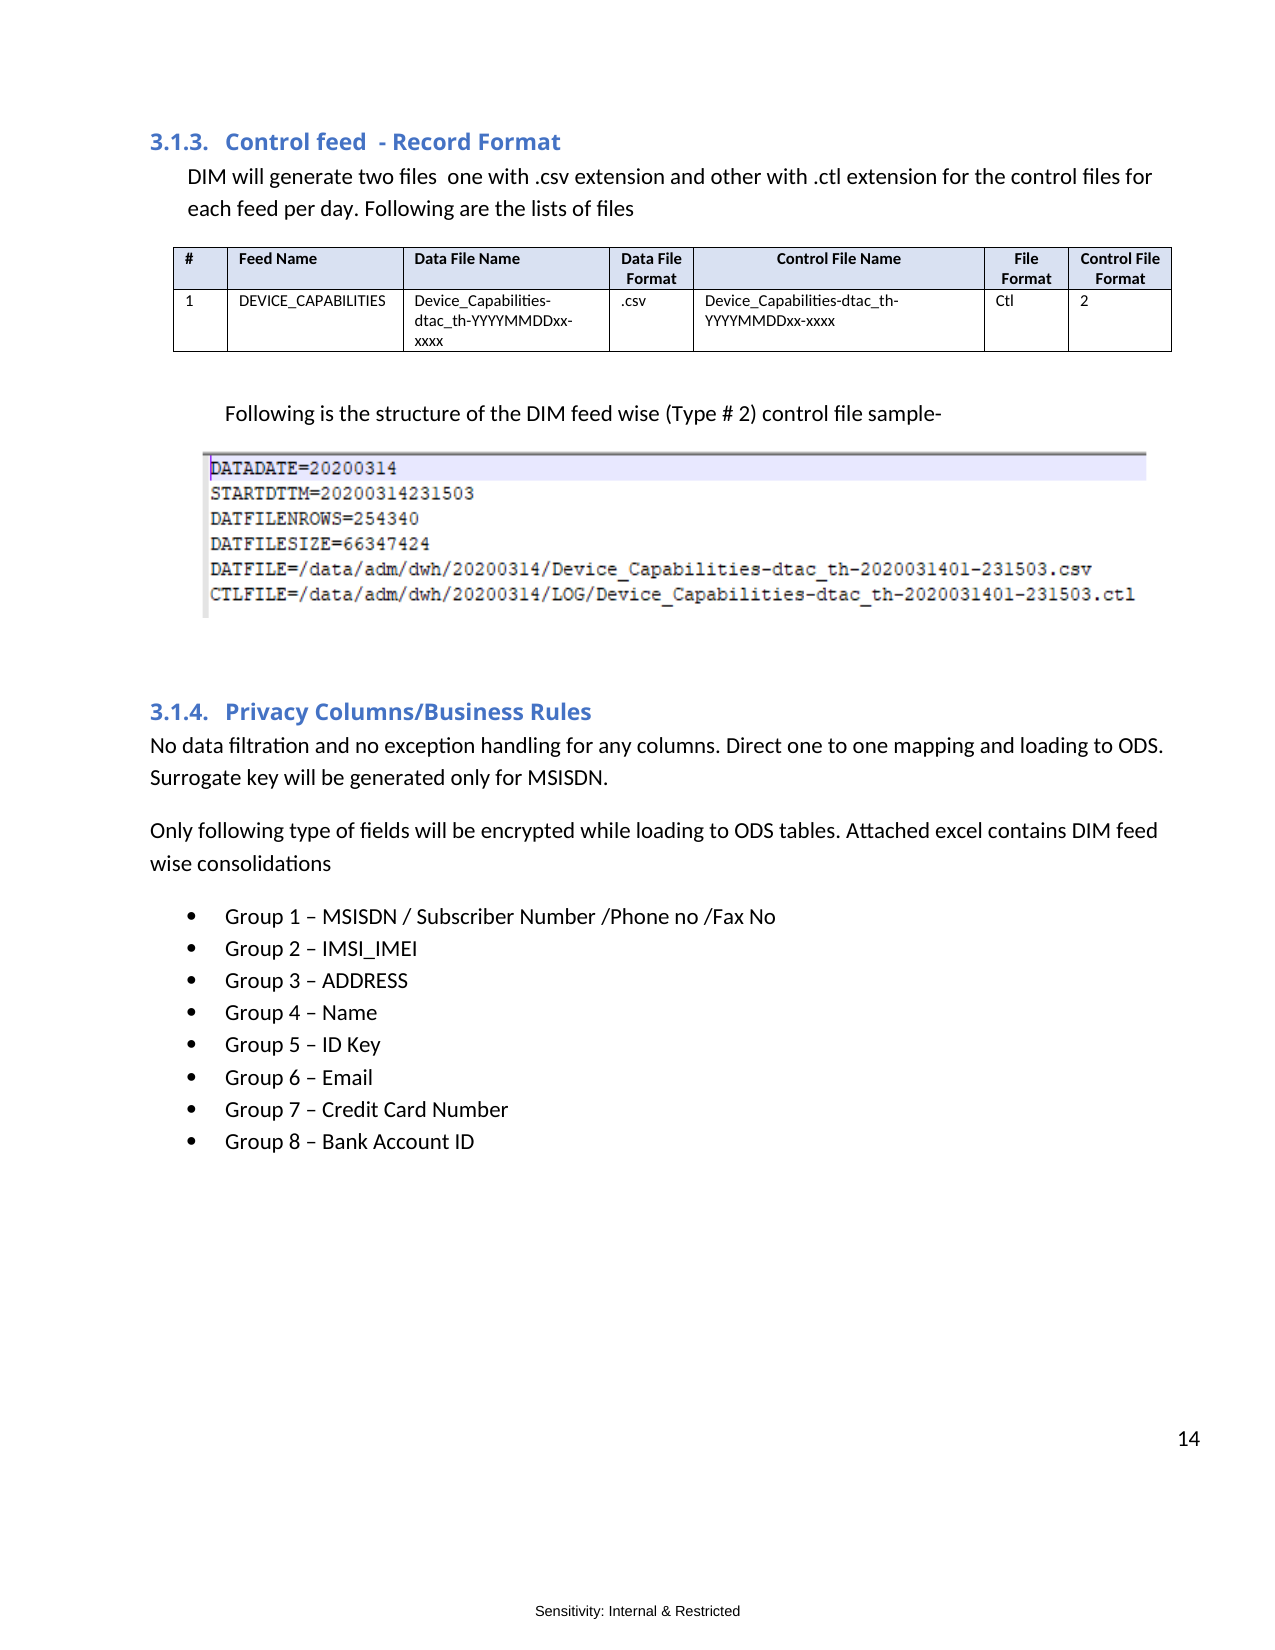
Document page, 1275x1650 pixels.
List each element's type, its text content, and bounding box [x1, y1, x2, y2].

table_cell Device_Capabilities-dtac_th-YYYYMMDDxx-xxxx [404, 290, 609, 351]
table_header Data File Name [404, 248, 609, 289]
table_cell Device_Capabilities-dtac_th-YYYYMMDDxx-xxxx [694, 290, 984, 351]
table_header File Format [985, 248, 1068, 289]
table_header Control File Name [694, 248, 984, 289]
picture [202, 451, 1147, 618]
list Group 6 – Email [187, 1063, 1200, 1091]
list Group 2 – IMSI_IMEI [187, 934, 1200, 962]
list Group 5 – ID Key [187, 1031, 1200, 1058]
list Group 7 – Credit Card Number [187, 1095, 1200, 1123]
table_cell .csv [610, 290, 693, 351]
table_cell 2 [1069, 290, 1171, 351]
list Group 3 – ADDRESS [187, 966, 1200, 994]
table_header # [174, 248, 227, 289]
table_header Control File Format [1069, 248, 1171, 289]
table_header Feed Name [228, 248, 403, 289]
table_cell DEVICE_CAPABILITIES [228, 290, 403, 351]
subtitle Privacy Columns/Business Rules [150, 695, 1200, 727]
text Following is the structure of the DIM feed wise (Type # 2) control file sample- [225, 399, 1200, 427]
table_cell Ctl [985, 290, 1068, 351]
list Group 8 – Bank Account ID [187, 1127, 1200, 1155]
subtitle Control feed - Record Format [150, 126, 1200, 157]
text DIM will generate two files one with .csv extension and other with .ctl extension for the control files for each feed per day. Following are the lists of files [187, 162, 1200, 222]
text No data filtration and no exception handling for any columns. Direct one to one mapping and loading to ODS. Surrogate key will be generated only for MSISDN. [150, 731, 1200, 792]
table_header Data File Format [610, 248, 693, 289]
list Group 4 – Name [187, 998, 1200, 1026]
table_cell 1 [174, 290, 227, 351]
list Group 1 – MSISDN / Subscriber Number /Phone no /Fax No [187, 902, 1200, 930]
text Only following type of fields will be encrypted while loading to ODS tables. Attached excel contains DIM feed wise consolidations [150, 817, 1200, 877]
